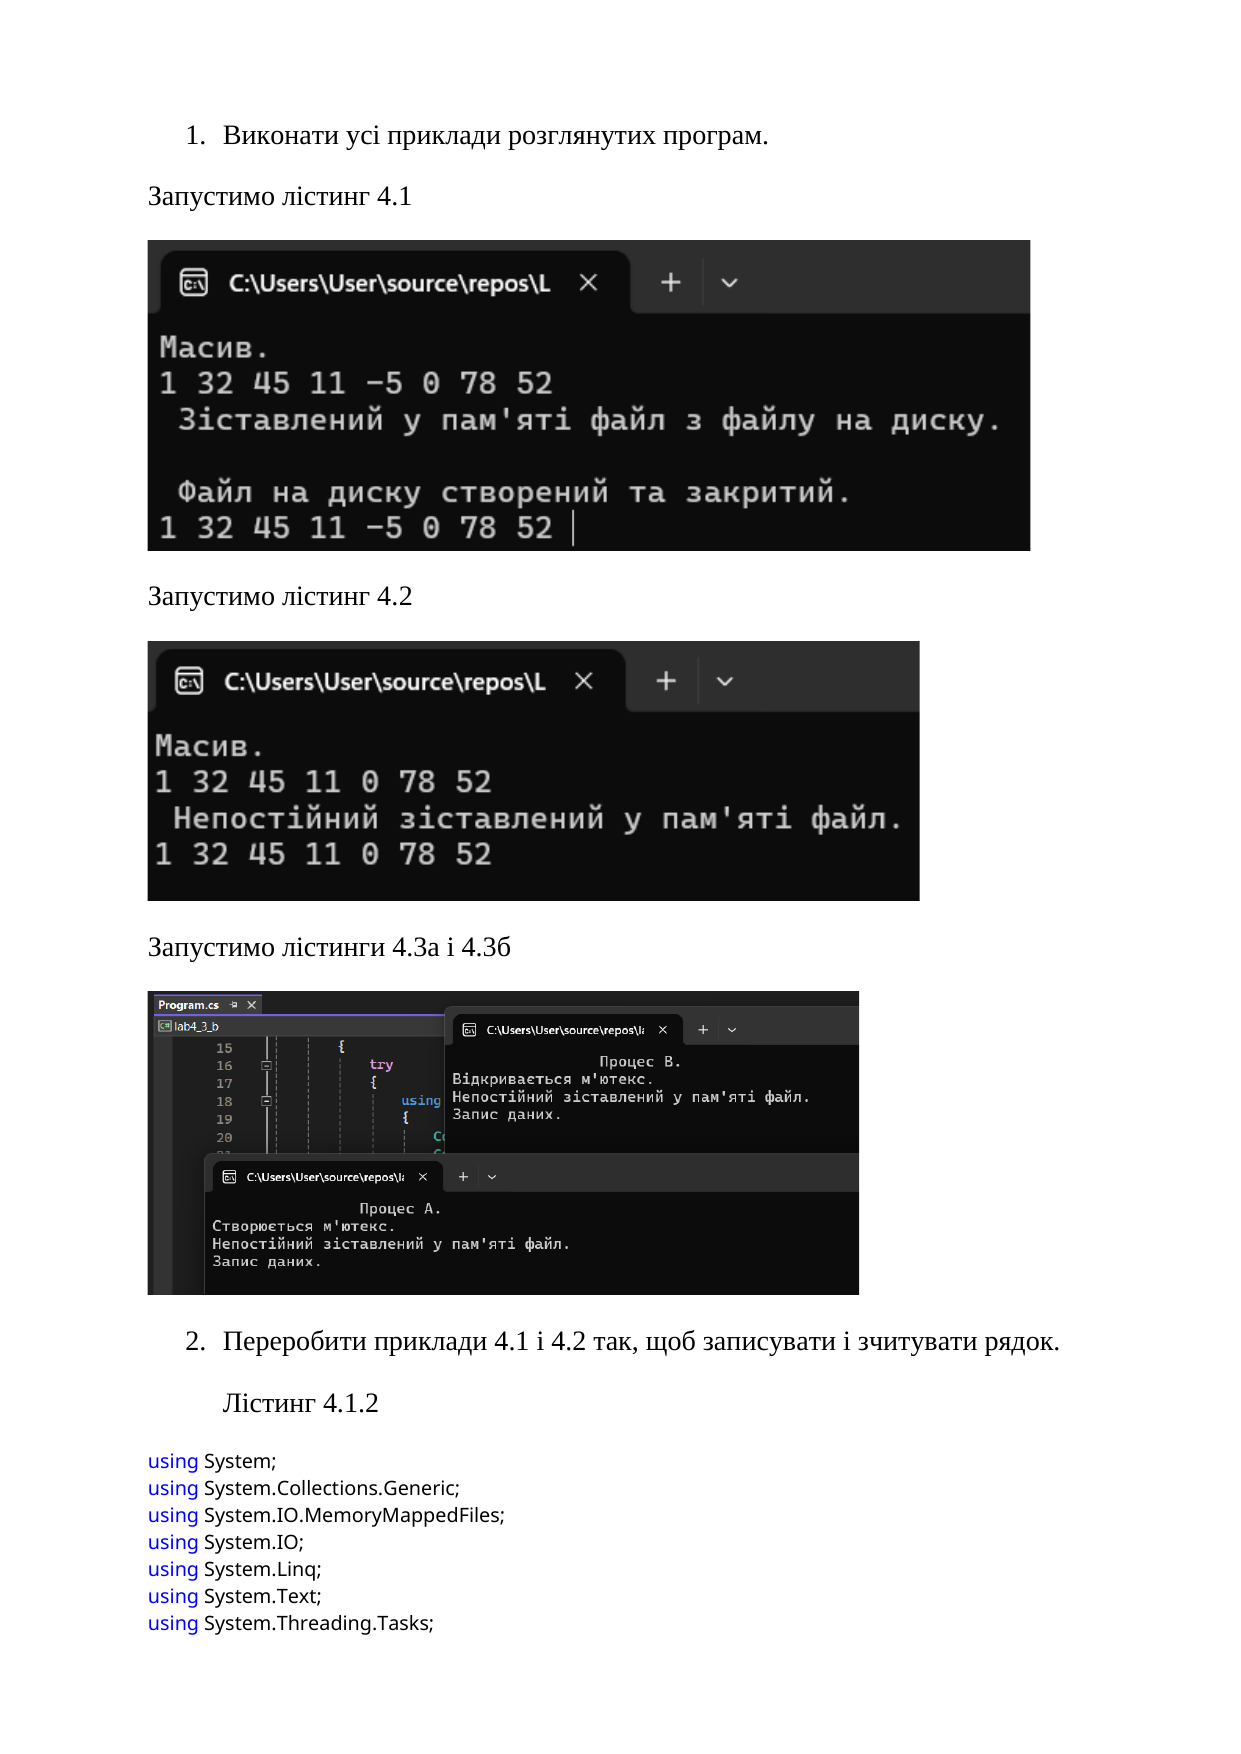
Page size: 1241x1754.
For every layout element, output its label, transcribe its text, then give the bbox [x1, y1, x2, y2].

text using System.Collections.Generic; [148, 1474, 1152, 1501]
picture [147, 641, 920, 901]
text using System.Text; [148, 1582, 1152, 1609]
text Запустимо лістинг 4.2 [148, 579, 1152, 612]
text using System.IO.MemoryMappedFiles; [148, 1501, 1152, 1528]
list Переробити приклади 4.1 і 4.2 так, щоб записувати і зчитувати рядок. [185, 1324, 1152, 1356]
text Запустимо лістинг 4.1 [148, 179, 1152, 212]
picture [147, 991, 860, 1295]
text Лістинг 4.1.2 [223, 1386, 1152, 1418]
text Запустимо лістинги 4.3а і 4.3б [148, 929, 1152, 962]
text using System.IO; [148, 1528, 1152, 1555]
picture [147, 240, 1031, 551]
text using System.Linq; [148, 1555, 1152, 1582]
text using System.Threading.Tasks; [148, 1609, 1152, 1636]
text using System; [148, 1447, 1152, 1474]
list Виконати усі приклади розглянутих програм. [185, 118, 1152, 150]
